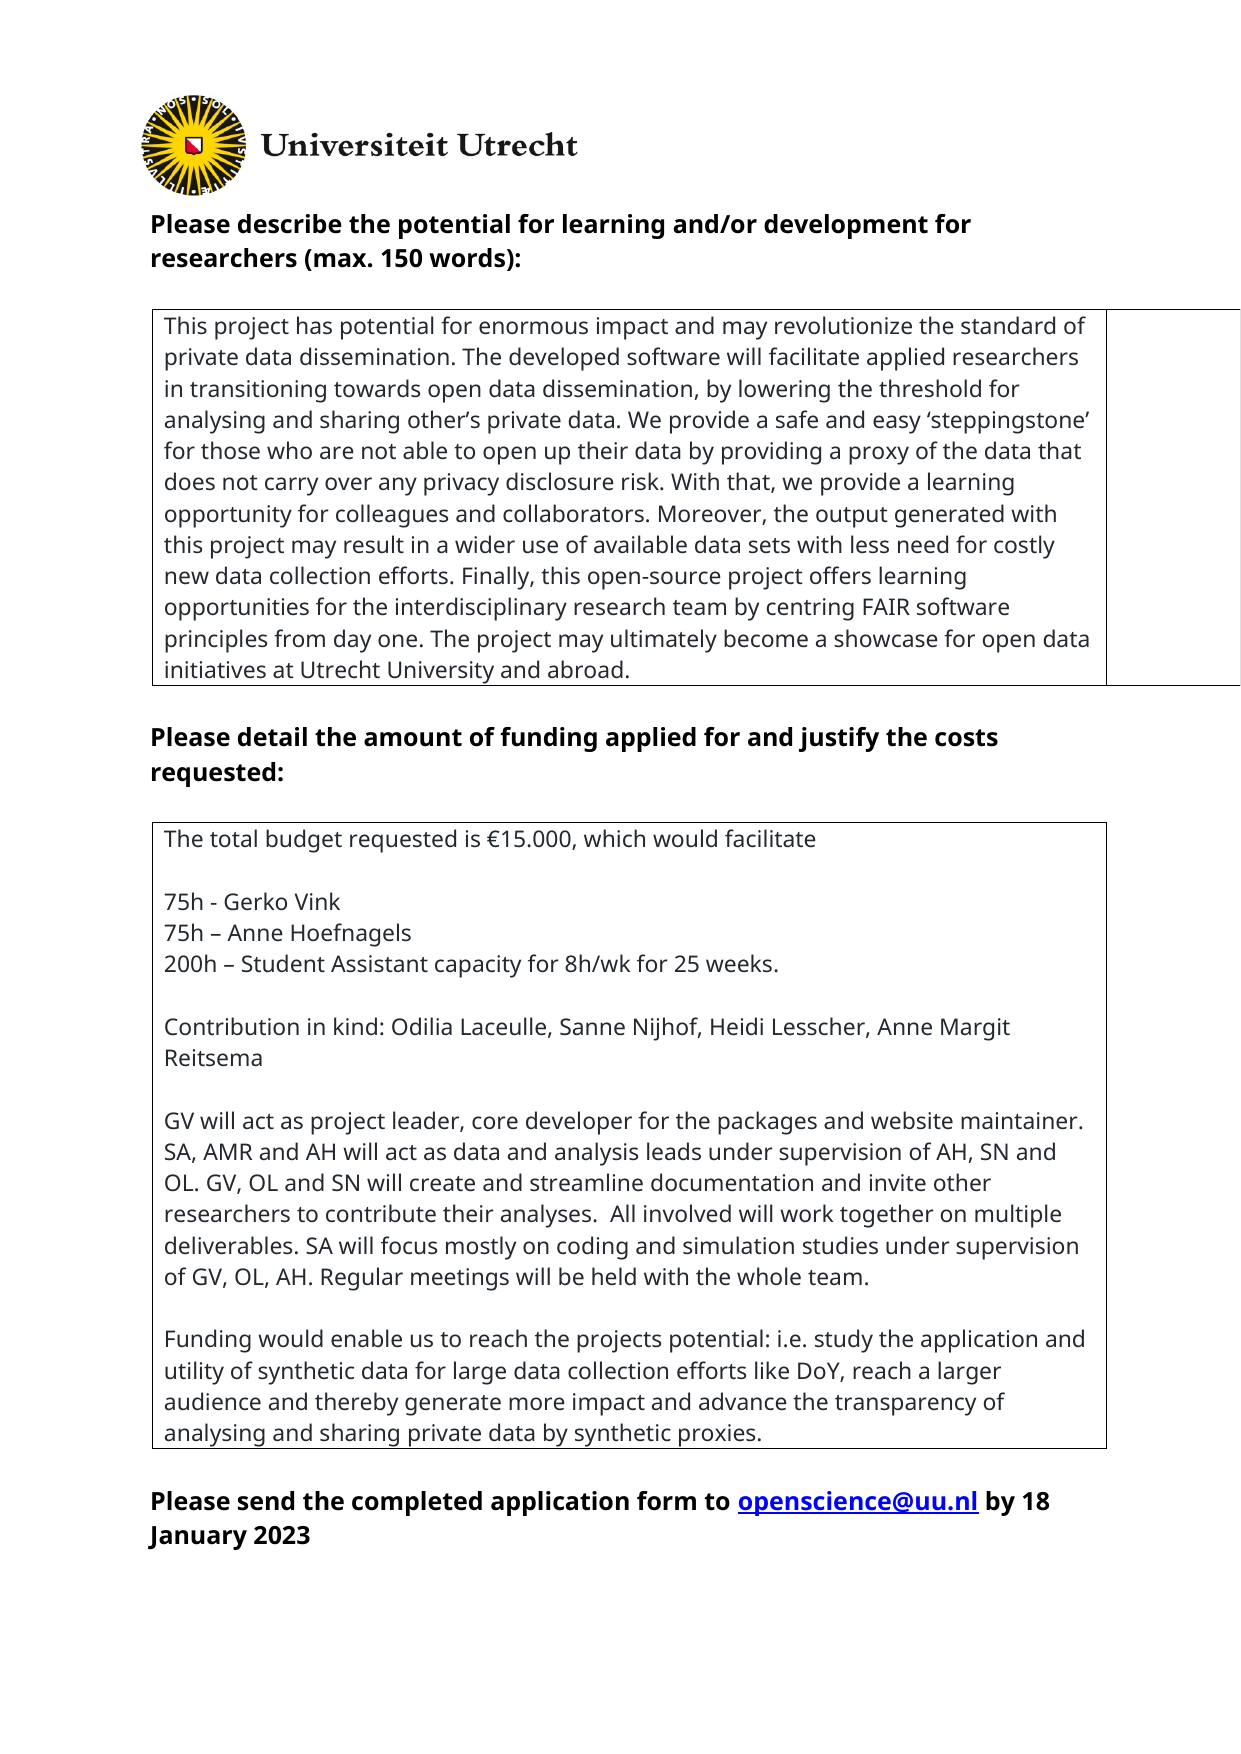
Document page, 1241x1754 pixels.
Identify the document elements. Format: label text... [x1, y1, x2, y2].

table_header The total budget requested is €15.000, which would facilitate 75h - Gerko Vink 75h – Anne Hoefnagels 200h – Student Assistant capacity for 8h/wk for 25 weeks. Contribution in kind: Odilia Laceulle, Sanne Nijhof, Heidi Lesscher, Anne Margit Reitsema GV will act as project leader, core developer for the packages and website maintainer. SA, AMR and AH will act as data and analysis leads under supervision of AH, SN and OL. GV, OL and SN will create and streamline documentation and invite other researchers to contribute their analyses. All involved will work together on multiple deliverables. SA will focus mostly on coding and simulation studies under supervision of GV, OL, AH. Regular meetings will be held with the whole team. Funding would enable us to reach the projects potential: i.e. study the application and utility of synthetic data for large data collection efforts like DoY, reach a larger audience and thereby generate more impact and advance the transparency of analysing and sharing private data by synthetic proxies. [153, 823, 1106, 1448]
text Please send the completed application form to openscience@uu.nl by 18 January 2023 [150, 1483, 1090, 1552]
table_header This project has potential for enormous impact and may revolutionize the standard of private data dissemination. The developed software will facilitate applied researchers in transitioning towards open data dissemination, by lowering the threshold for analysing and sharing other’s private data. We provide a safe and easy ‘steppingstone’ for those who are not able to open up their data by providing a proxy of the data that does not carry over any privacy disclosure risk. With that, we provide a learning opportunity for colleagues and collaborators. Moreover, the output generated with this project may result in a wider use of available data sets with less need for costly new data collection efforts. Finally, this open-source project offers learning opportunities for the interdisciplinary research team by centring FAIR software principles from day one. The project may ultimately become a showcase for open data initiatives at Utrecht University and abroad. [153, 310, 1106, 685]
picture [55, 24, 681, 261]
table_header [1107, 310, 1240, 685]
text Please detail the amount of funding applied for and justify the costs requested: [150, 720, 1090, 788]
text Please describe the potential for learning and/or development for researchers (max. 150 words): [150, 207, 1090, 275]
